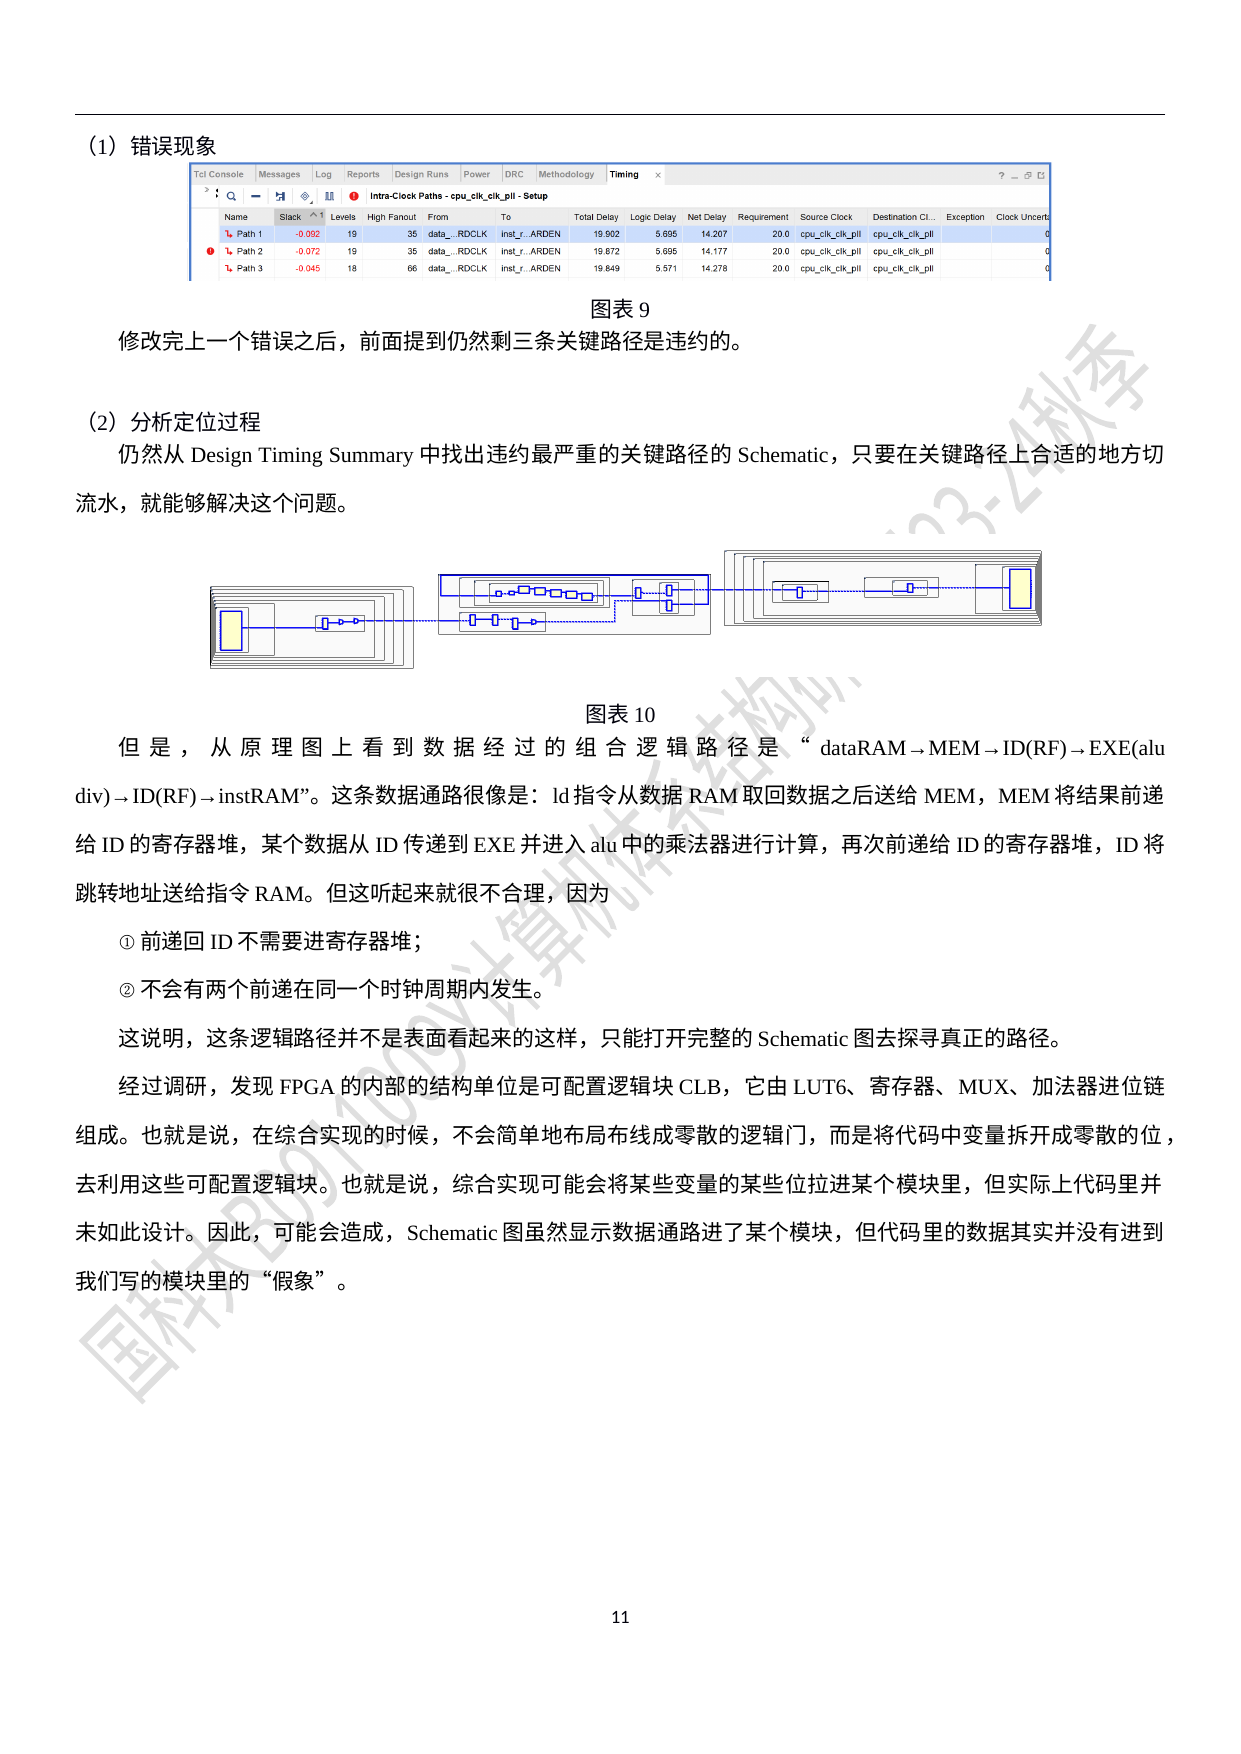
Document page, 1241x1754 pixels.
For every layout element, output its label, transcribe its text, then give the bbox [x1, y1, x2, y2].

text 图表 9 [75, 291, 1165, 324]
text （1）错误现象 [75, 129, 1165, 161]
text 仍然从Design Timing Summary中找出违约最严重的关键路径的Schematic，只要在关键路径上合适的地方切流水，就能够解决这个问题。 [75, 437, 1165, 518]
text ②不会有两个前递在同一个时钟周期内发生。 [75, 972, 1165, 1004]
picture [187, 534, 1053, 677]
text 修改完上一个错误之后，前面提到仍然剩三条关键路径是违约的。 [75, 324, 1165, 356]
text 但是，从原理图上看到数据经过的组合逻辑路径是“dataRAM→MEM→ID(RF)→EXE(alu div)→ID(RF)→instRAM”。这条数据通路很像是：ld指令从数据RAM取回数据之后送给MEM，MEM将结果前递给ID的寄存器堆，某个数据从ID传递到EXE并进入alu中的乘法器进行计算，再次前递给ID的寄存器堆，ID将跳转地址送给指令RAM。但这听起来就很不合理，因为 [75, 729, 1165, 908]
text 经过调研，发现FPGA的内部的结构单位是可配置逻辑块CLB，它由LUT6、寄存器、MUX、加法器进位链组成。也就是说，在综合实现的时候，不会简单地布局布线成零散的逻辑门，而是将代码中变量拆开成零散的位，去利用这些可配置逻辑块。也就是说，综合实现可能会将某些变量的某些位拉进某个模块里，但实际上代码里并未如此设计。因此，可能会造成，Schematic图虽然显示数据通路进了某个模块，但代码里的数据其实并没有进到我们写的模块里的“假象”。 [75, 1069, 1165, 1296]
text ①前递回ID不需要进寄存器堆； [75, 924, 1165, 956]
text 图表 10 [75, 697, 1165, 729]
text 这说明，这条逻辑路径并不是表面看起来的这样，只能打开完整的Schematic图去探寻真正的路径。 [75, 1020, 1165, 1053]
text （2）分析定位过程 [75, 404, 1165, 437]
picture [187, 161, 1053, 281]
